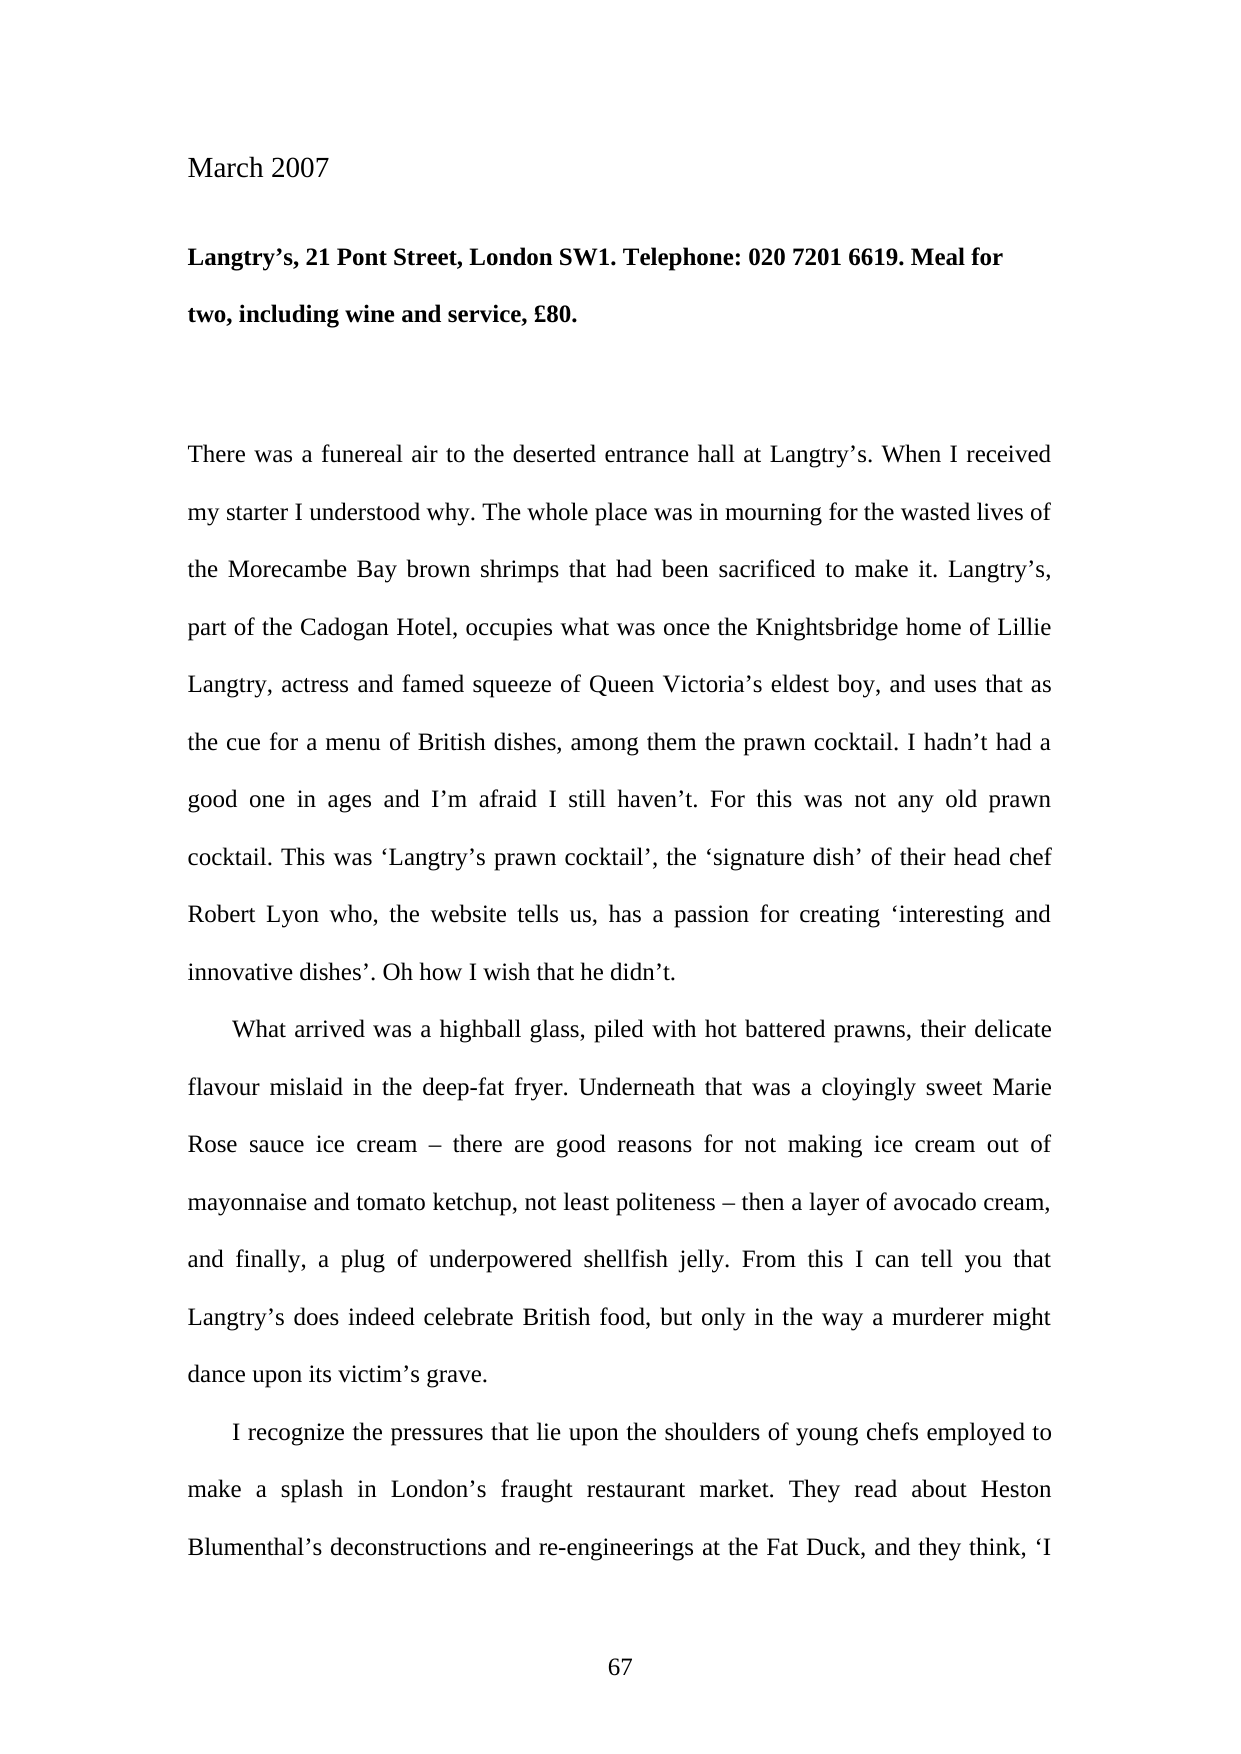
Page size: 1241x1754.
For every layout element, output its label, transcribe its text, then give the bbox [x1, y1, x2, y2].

text March 2007 [187, 150, 1053, 183]
text Langtry’s, 21 Pont Street, London SW1. Telephone: 020 7201 6619. Meal for two, including wine and service, £80. [187, 242, 1053, 328]
text There was a funereal air to the deserted entrance hall at Langtry’s. When I received my starter I understood why. The whole place was in mourning for the wasted lives of the Morecambe Bay brown shrimps that had been sacrificed to make it. Langtry’s, part of the Cadogan Hotel, occupies what was once the Knightsbridge home of Lillie Langtry, actress and famed squeeze of Queen Victoria’s eldest boy, and uses that as the cue for a menu of British dishes, among them the prawn cocktail. I hadn’t had a good one in ages and I’m afraid I still haven’t. For this was not any old prawn cocktail. This was ‘Langtry’s prawn cocktail’, the ‘signature dish’ of their head chef Robert Lyon who, the website tells us, has a passion for creating ‘interesting and innovative dishes’. Oh how I wish that he didn’t. [187, 439, 1053, 986]
text What arrived was a highball glass, piled with hot battered prawns, their delicate flavour mislaid in the deep-fat fryer. Underneath that was a cloyingly sweet Marie Rose sauce ice cream – there are good reasons for not making ice cream out of mayonnaise and tomato ketchup, not least politeness – then a layer of avocado cream, and finally, a plug of underpowered shellfish jelly. From this I can tell you that Langtry’s does indeed celebrate British food, but only in the way a murderer might dance upon its victim’s grave. [187, 1014, 1053, 1388]
